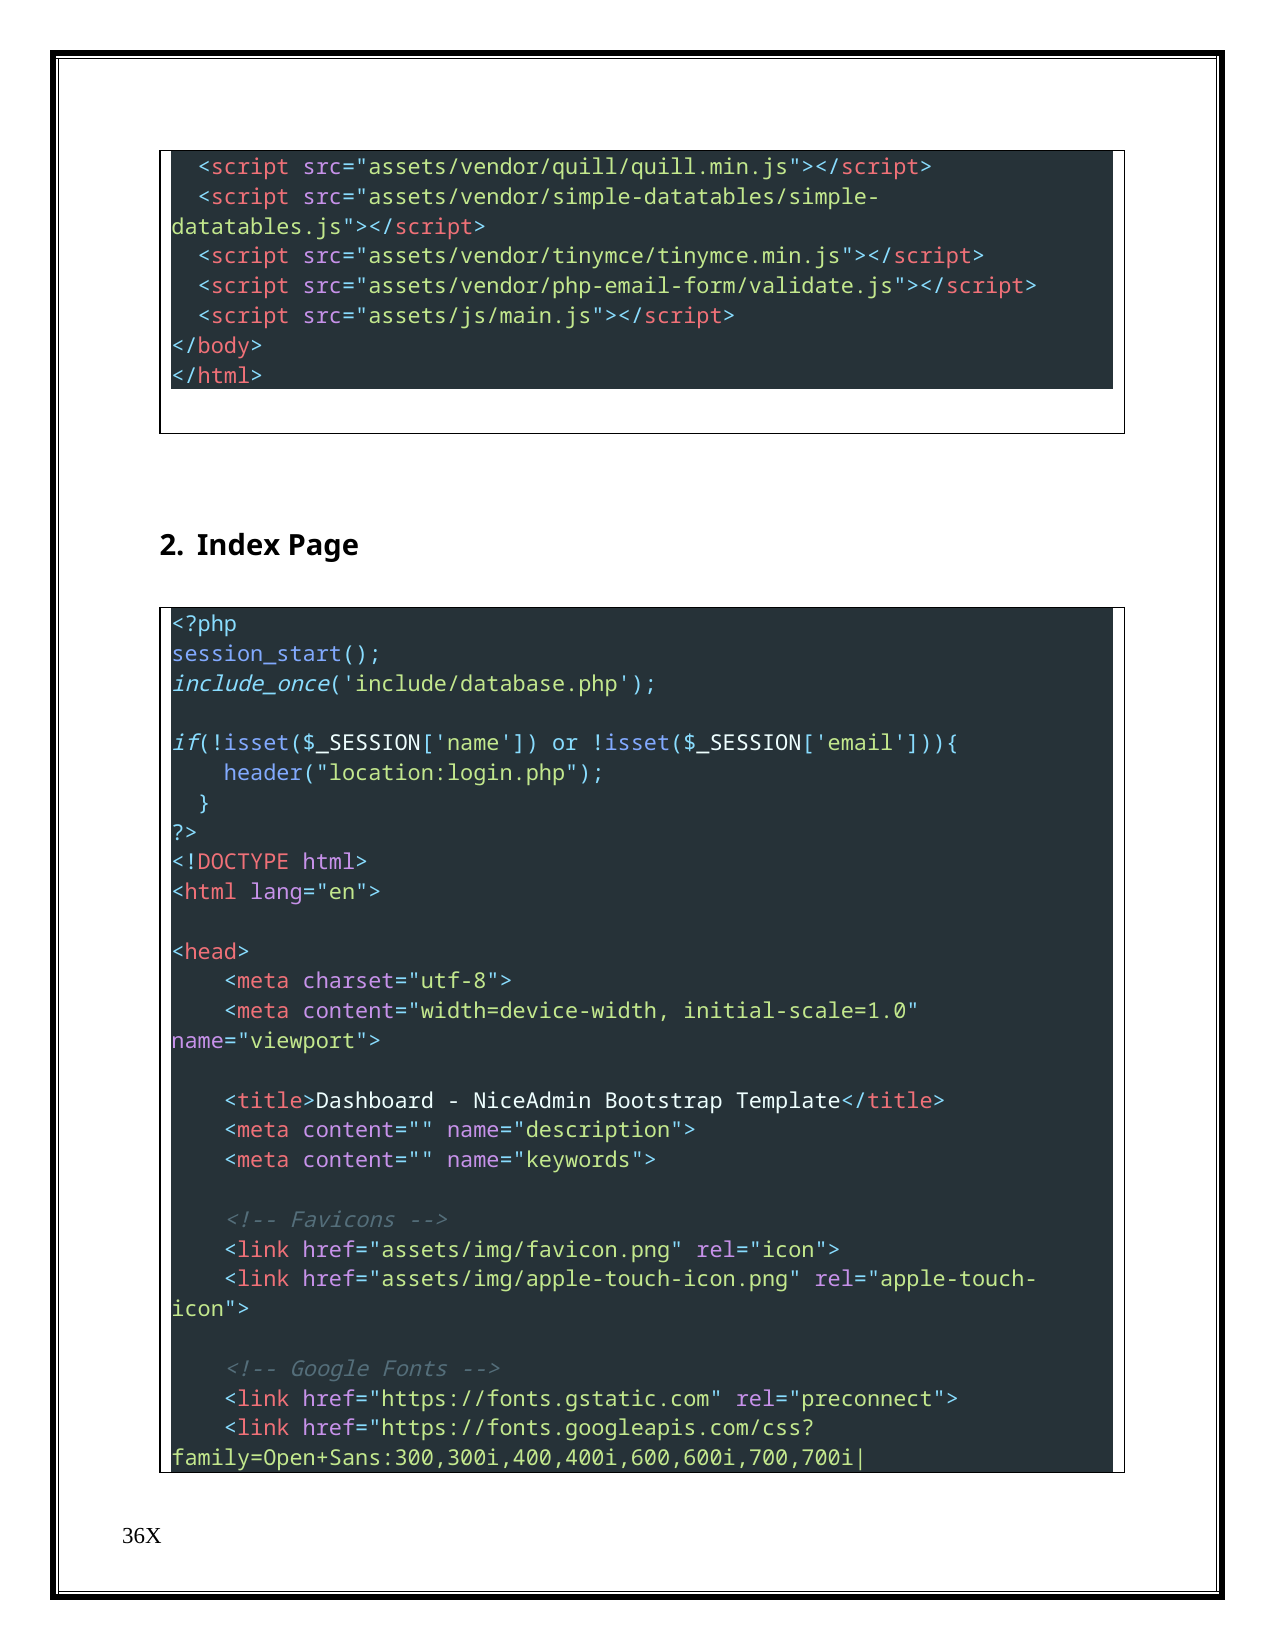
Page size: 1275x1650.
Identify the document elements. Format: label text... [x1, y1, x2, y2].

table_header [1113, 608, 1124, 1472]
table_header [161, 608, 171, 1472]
list Index Page [159, 524, 1125, 564]
